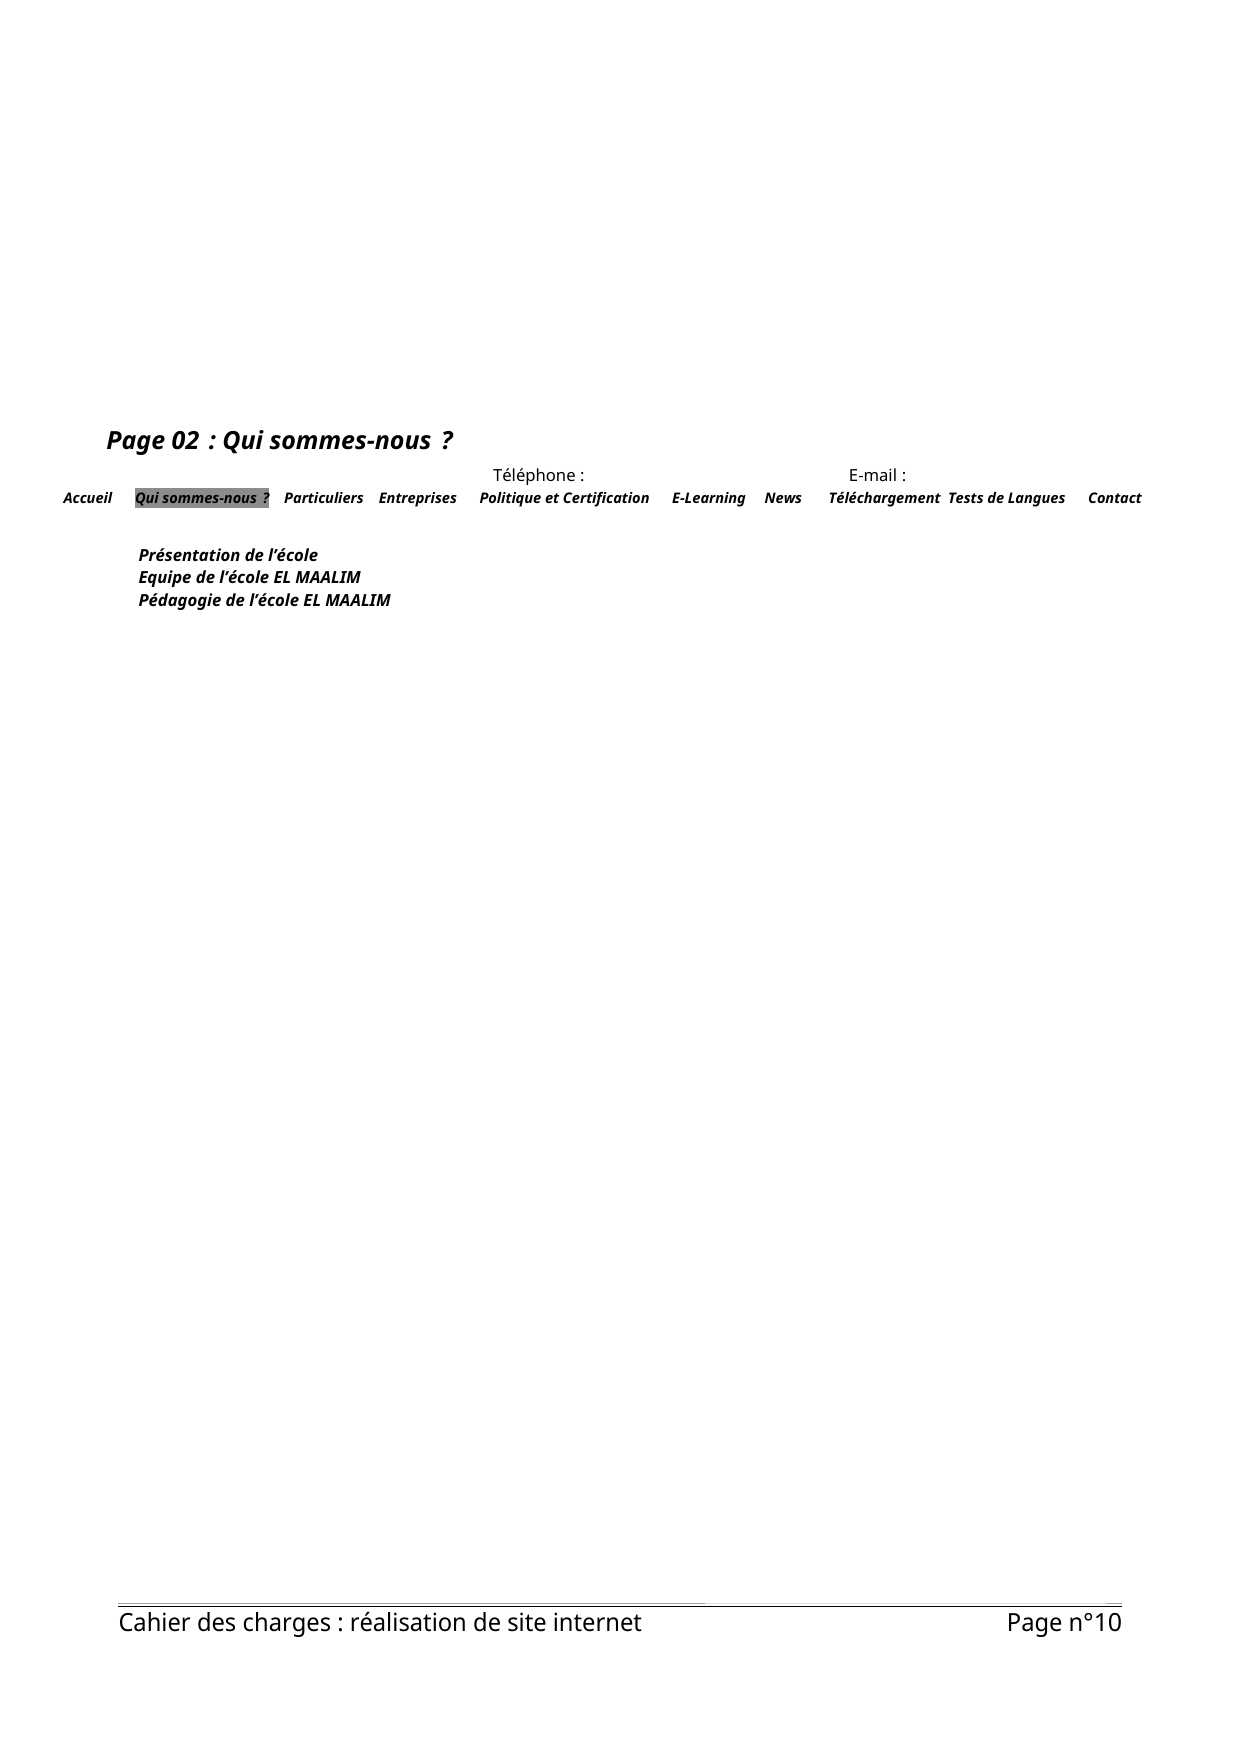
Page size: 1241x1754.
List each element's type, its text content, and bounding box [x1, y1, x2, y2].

text Page 02 : Qui sommes-nous ? [106, 423, 1128, 457]
table_header Accueil Qui sommes-nous ? Particuliers Entreprises Politique et Certification E-Learning News Téléchargement Tests de Langues Contact [56, 488, 1178, 543]
table_header Téléphone : E-mail : [486, 464, 1113, 487]
table_cell Présentation de l’école Equipe de l’école EL MAALIM Pédagogie de l’école EL MAALIM [56, 543, 1178, 1403]
